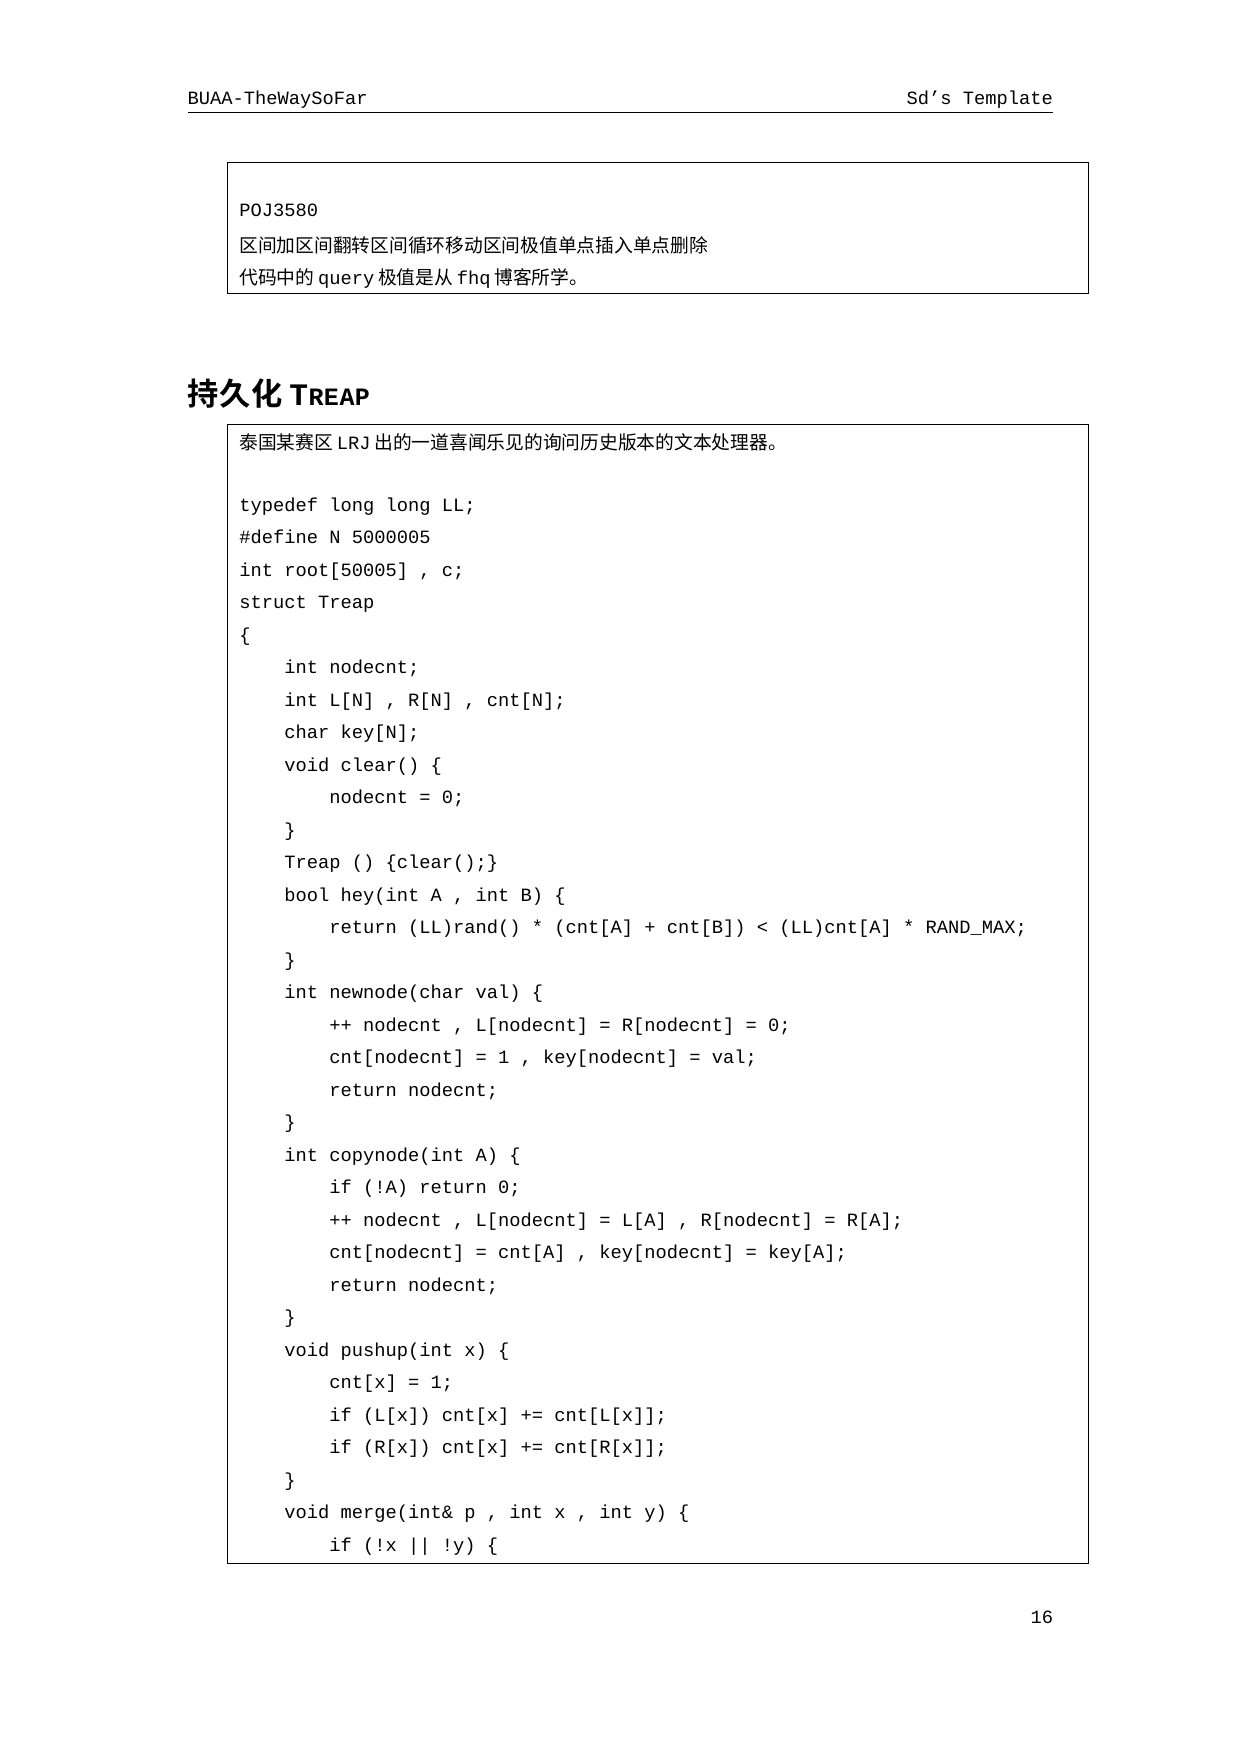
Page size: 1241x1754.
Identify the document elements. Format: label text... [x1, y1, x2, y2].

subtitle 持久化Treap [187, 359, 1053, 424]
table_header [228, 163, 1088, 293]
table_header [228, 425, 1088, 1563]
